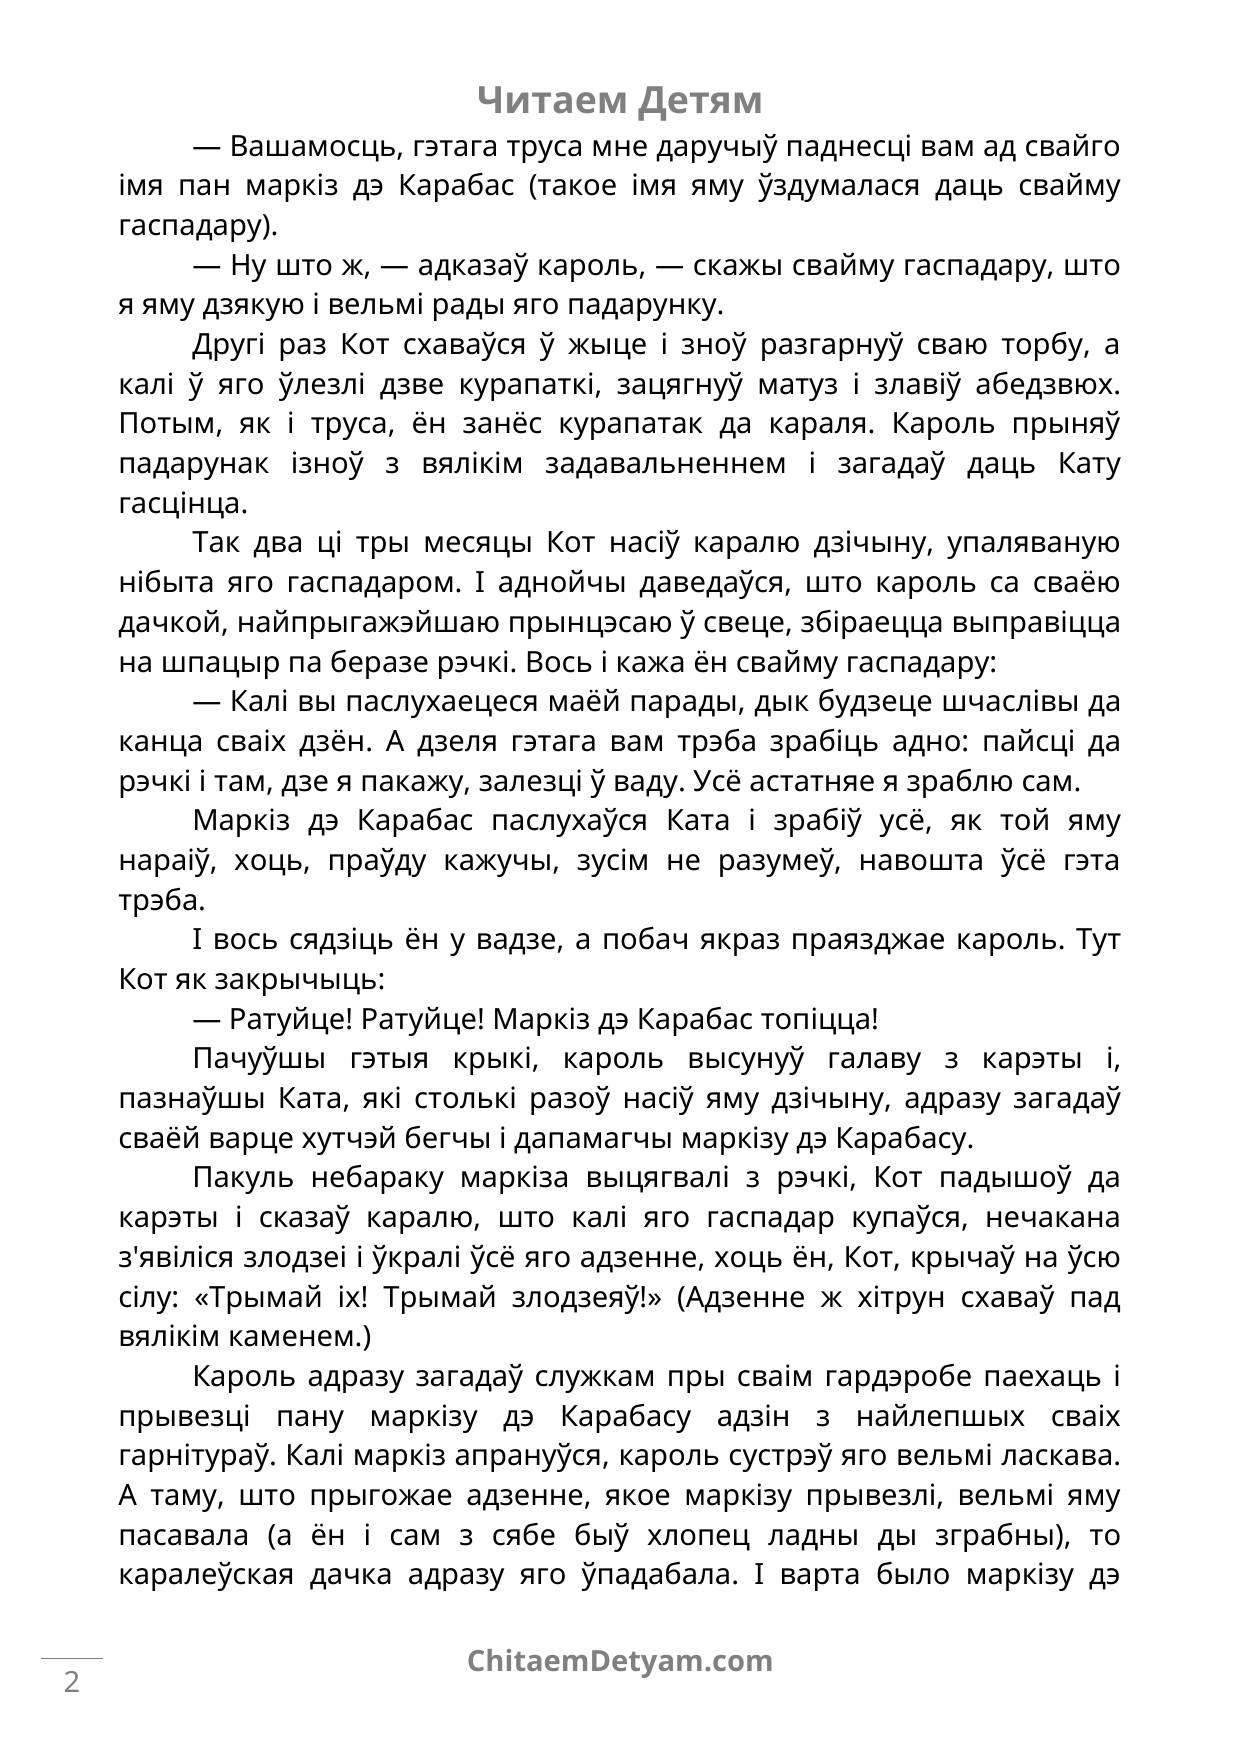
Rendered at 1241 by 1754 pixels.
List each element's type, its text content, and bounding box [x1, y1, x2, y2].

text І вось сядзіць ён у вадзе, а побач якраз праязджае кароль. Тут Кот як закрычыць: [118, 919, 1122, 998]
text — Вашамосць, гэтага труса мне даручыў паднесці вам ад свайго імя пан маркіз дэ Карабас (такое імя яму ўздумалася даць свайму гаспадару). [118, 125, 1122, 244]
text Пачуўшы гэтыя крыкі, кароль высунуў галаву з карэты і, пазнаўшы Ката, які столькі разоў насіў яму дзічыну, адразу загадаў сваёй варце хутчэй бегчы і дапамагчы маркізу дэ Карабасу. [118, 1038, 1122, 1157]
text — Ратуйце! Ратуйце! Маркіз дэ Карабас топіцца! [118, 998, 1122, 1038]
text Другі раз Кот схаваўся ў жыце і зноў разгарнуў сваю торбу, а калі ў яго ўлезлі дзве курапаткі, зацягнуў матуз і злавіў абедзвюх. Потым, як і труса, ён занёс курапатак да караля. Кароль прыняў падарунак ізноў з вялікім задавальненнем і загадаў даць Кату гасцінца. [118, 323, 1122, 522]
text Так два ці тры месяцы Кот насіў каралю дзічыну, упаляваную нібыта яго гаспадаром. І аднойчы даведаўся, што кароль са сваёю дачкой, найпрыгажэйшаю прынцэсаю ў свеце, збіраецца выправіцца на шпацыр па беразе рэчкі. Вось і кажа ён свайму гаспадару: [118, 522, 1122, 681]
text — Ну што ж, — адказаў кароль, — скажы свайму гаспадару, што я яму дзякую і вельмі рады яго падарунку. [118, 244, 1122, 323]
text — Калі вы паслухаецеся маёй парады, дык будзеце шчаслівы да канца сваіх дзён. А дзеля гэтага вам трэба зрабіць адно: пайсці да рэчкі і там, дзе я пакажу, залезці ў ваду. Усё астатняе я зраблю сам. [118, 681, 1122, 799]
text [118, 1355, 1122, 1593]
text Маркіз дэ Карабас паслухаўся Ката і зрабіў усё, як той яму нараіў, хоць, праўду кажучы, зусім не разумеў, навошта ўсё гэта трэба. [118, 799, 1122, 919]
text Пакуль небараку маркіза выцягвалі з рэчкі, Кот падышоў да карэты і сказаў каралю, што калі яго гаспадар купаўся, нечакана з'явіліся злодзеі і ўкралі ўсё яго адзенне, хоць ён, Кот, крычаў на ўсю сілу: «Трымай іх! Трымай злодзеяў!» (Адзенне ж хітрун схаваў пад вялікім каменем.) [118, 1157, 1122, 1355]
